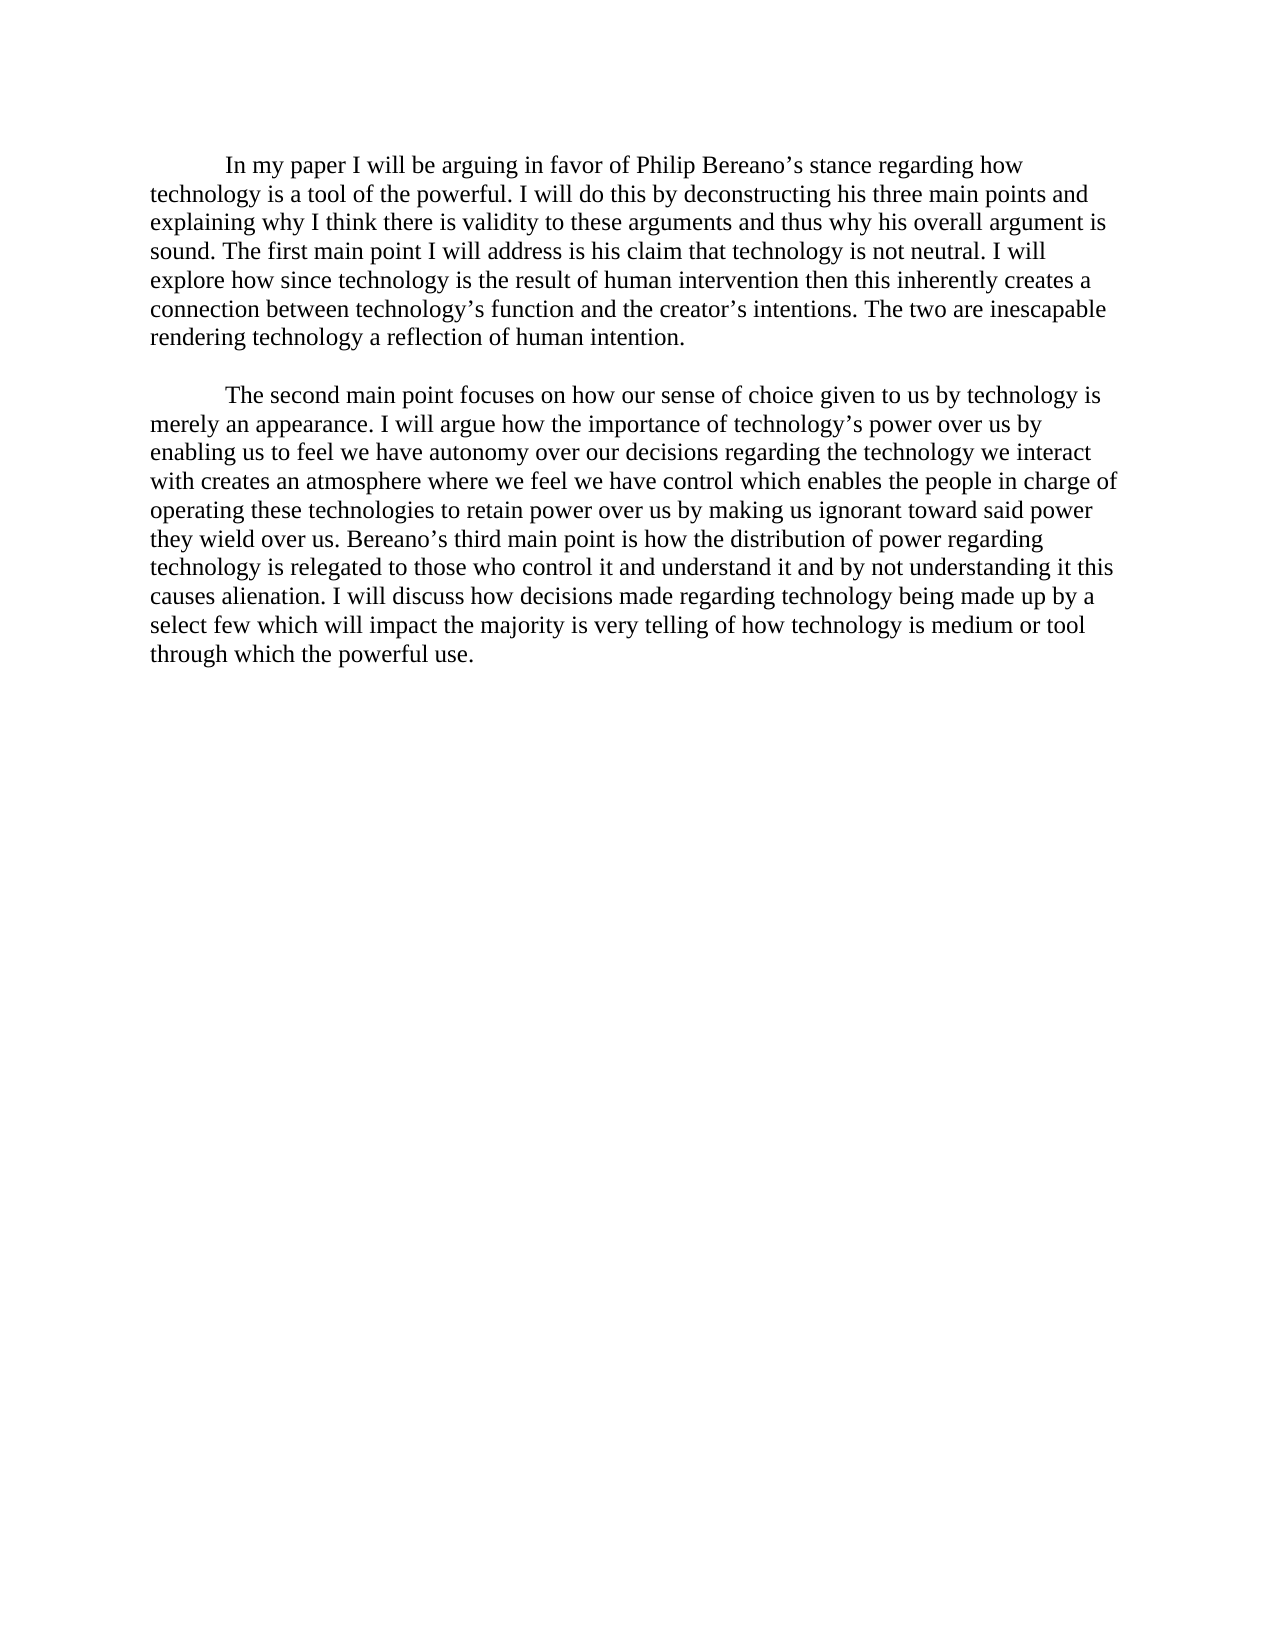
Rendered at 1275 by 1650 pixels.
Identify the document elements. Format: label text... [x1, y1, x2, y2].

text In my paper I will be arguing in favor of Philip Bereano’s stance regarding how technology is a tool of the powerful. I will do this by deconstructing his three main points and explaining why I think there is validity to these arguments and thus why his overall argument is sound. The first main point I will address is his claim that technology is not neutral. I will explore how since technology is the result of human intervention then this inherently creates a connection between technology’s function and the creator’s intentions. The two are inescapable rendering technology a reflection of human intention. [150, 150, 1125, 351]
text The second main point focuses on how our sense of choice given to us by technology is merely an appearance. I will argue how the importance of technology’s power over us by enabling us to feel we have autonomy over our decisions regarding the technology we interact with creates an atmosphere where we feel we have control which enables the people in charge of operating these technologies to retain power over us by making us ignorant toward said power they wield over us. Bereano’s third main point is how the distribution of power regarding technology is relegated to those who control it and understand it and by not understanding it this causes alienation. I will discuss how decisions made regarding technology being made up by a select few which will impact the majority is very telling of how technology is medium or tool through which the powerful use. [150, 380, 1125, 667]
